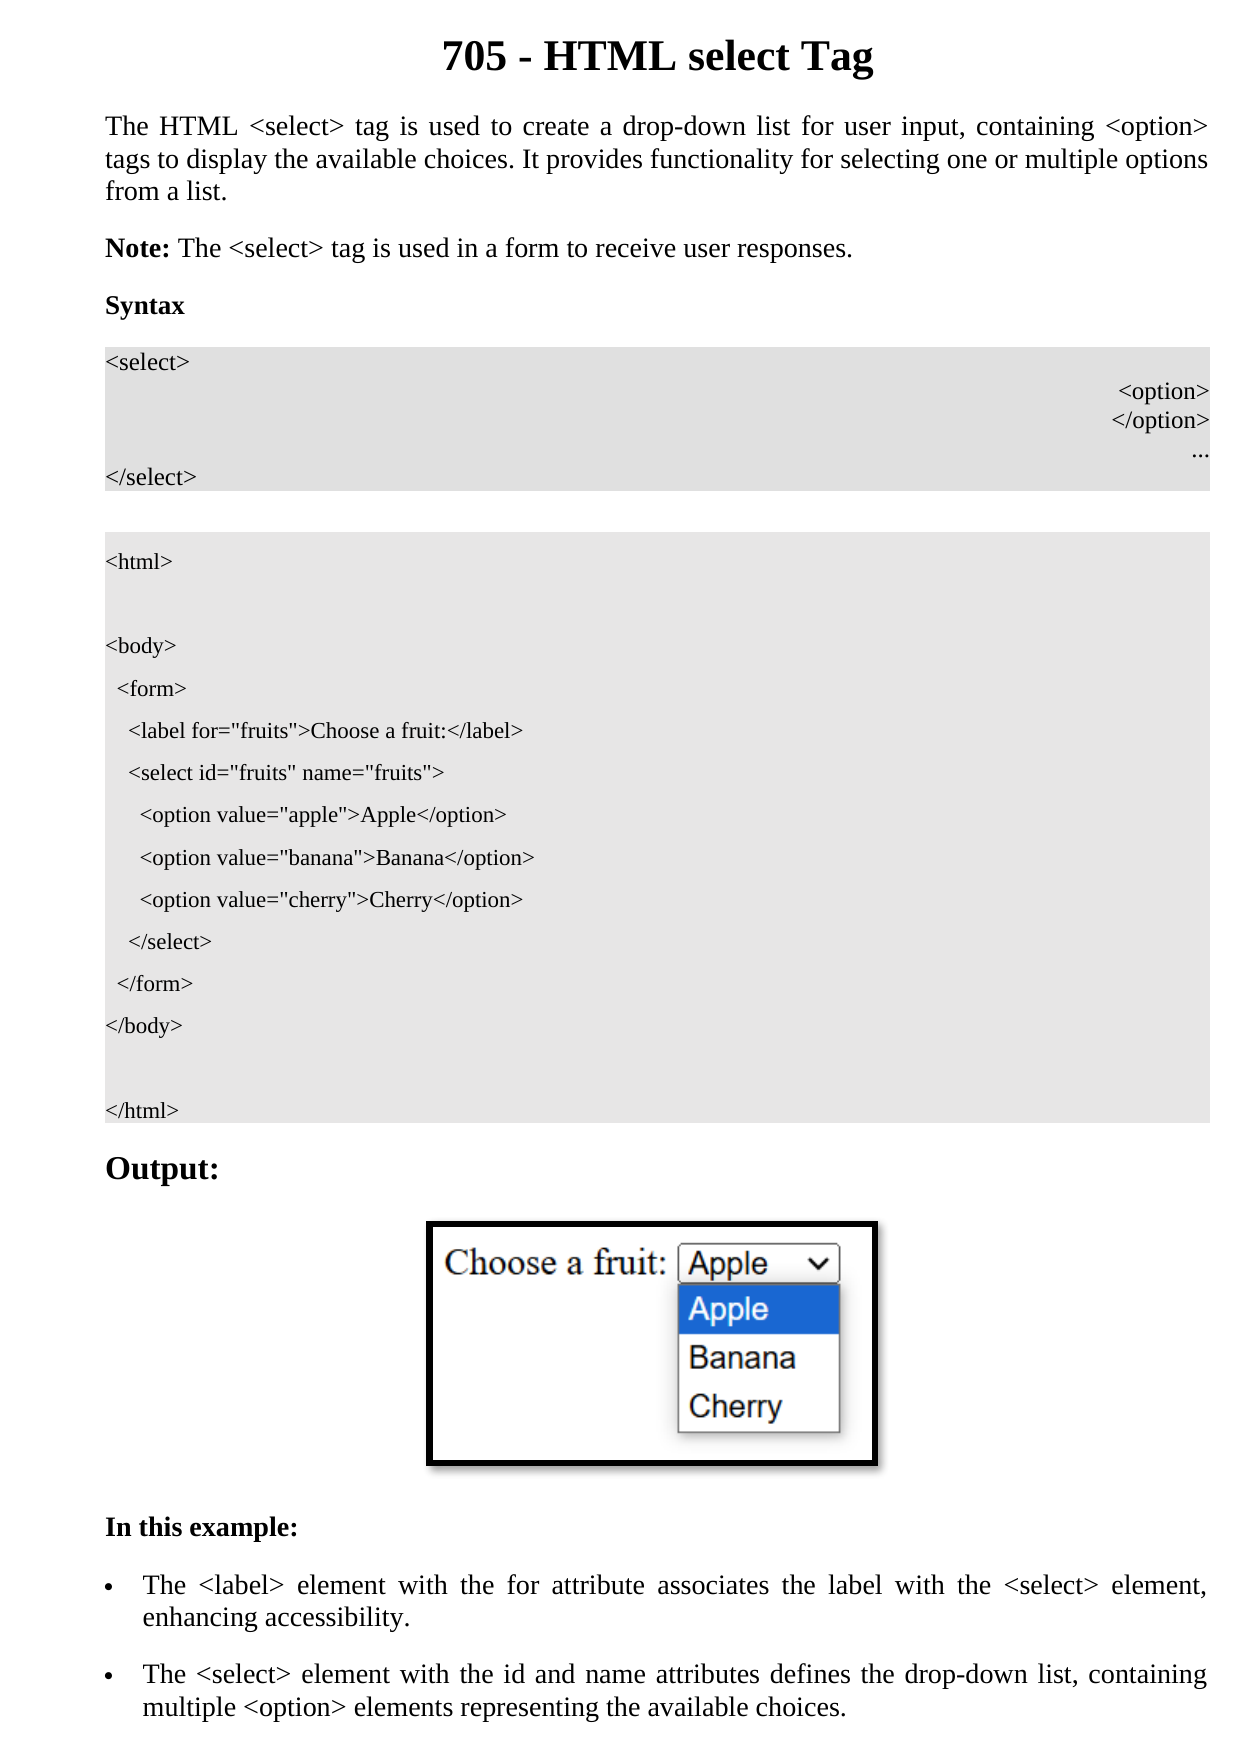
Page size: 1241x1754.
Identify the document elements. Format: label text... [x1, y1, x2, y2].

list The <select> element with the id and name attributes defines the drop-down list, containing multiple <option> elements representing the available choices. [105, 1658, 1210, 1722]
picture [433, 1227, 872, 1460]
text <select> <option> </option> ... </select> [105, 347, 1210, 491]
text The HTML <select> tag is used to create a drop-down list for user input, containing <option> tags to display the available choices. It provides functionality for selecting one or multiple options from a list. [105, 109, 1210, 206]
text <form> [105, 659, 1210, 701]
text </body> [105, 996, 1210, 1039]
text Output: [105, 1148, 1210, 1186]
subtitle 705 - HTML select Tag [105, 30, 1210, 80]
text <body> [105, 617, 1210, 659]
list The <label> element with the for attribute associates the label with the <select> element, enhancing accessibility. [105, 1568, 1210, 1633]
subtitle Syntax [105, 289, 1210, 320]
text </form> [105, 954, 1210, 996]
text <html> [105, 532, 1210, 574]
text <label for="fruits">Choose a fruit:</label> [105, 701, 1210, 743]
text </select> [105, 912, 1210, 954]
text In this example: [105, 1510, 1210, 1543]
text </html> [105, 1081, 1210, 1123]
text <option value="banana">Banana</option> [105, 828, 1210, 870]
text <option value="cherry">Cherry</option> [105, 870, 1210, 912]
text <select id="fruits" name="fruits"> [105, 743, 1210, 786]
text <option value="apple">Apple</option> [105, 786, 1210, 828]
text Note: The <select> tag is used in a form to receive user responses. [105, 231, 1210, 264]
